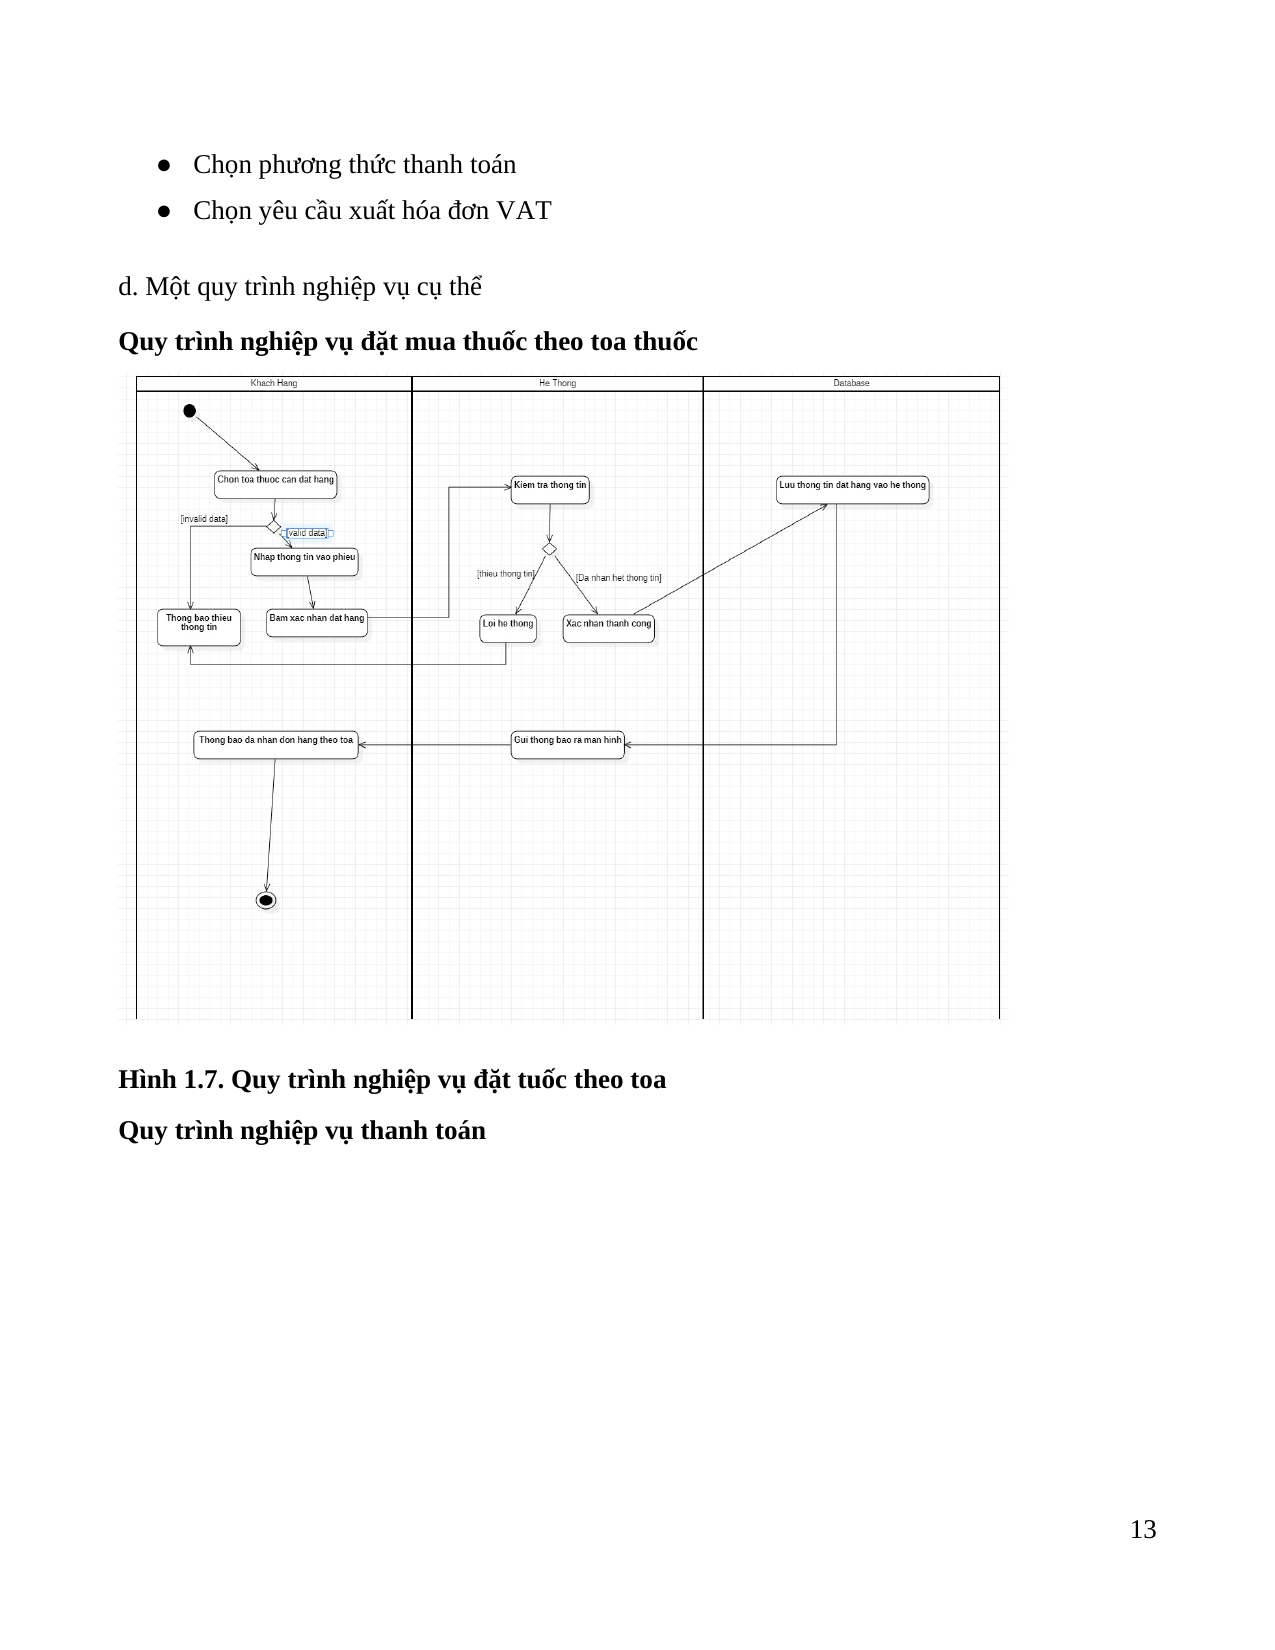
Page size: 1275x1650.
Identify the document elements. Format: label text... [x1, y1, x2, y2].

picture [118, 372, 1009, 1025]
subtitle Hình 1.7. Quy trình nghiệp vụ đặt tuốc theo toa [118, 1063, 1157, 1094]
text Quy trình nghiệp vụ thanh toán [118, 1114, 1157, 1145]
list Chọn phương thức thanh toán [156, 148, 1157, 179]
text Quy trình nghiệp vụ đặt mua thuốc theo toa thuốc [118, 325, 1157, 356]
list Chọn yêu cầu xuất hóa đơn VAT [156, 194, 1157, 226]
subtitle d. Một quy trình nghiệp vụ cụ thể [118, 270, 1157, 301]
